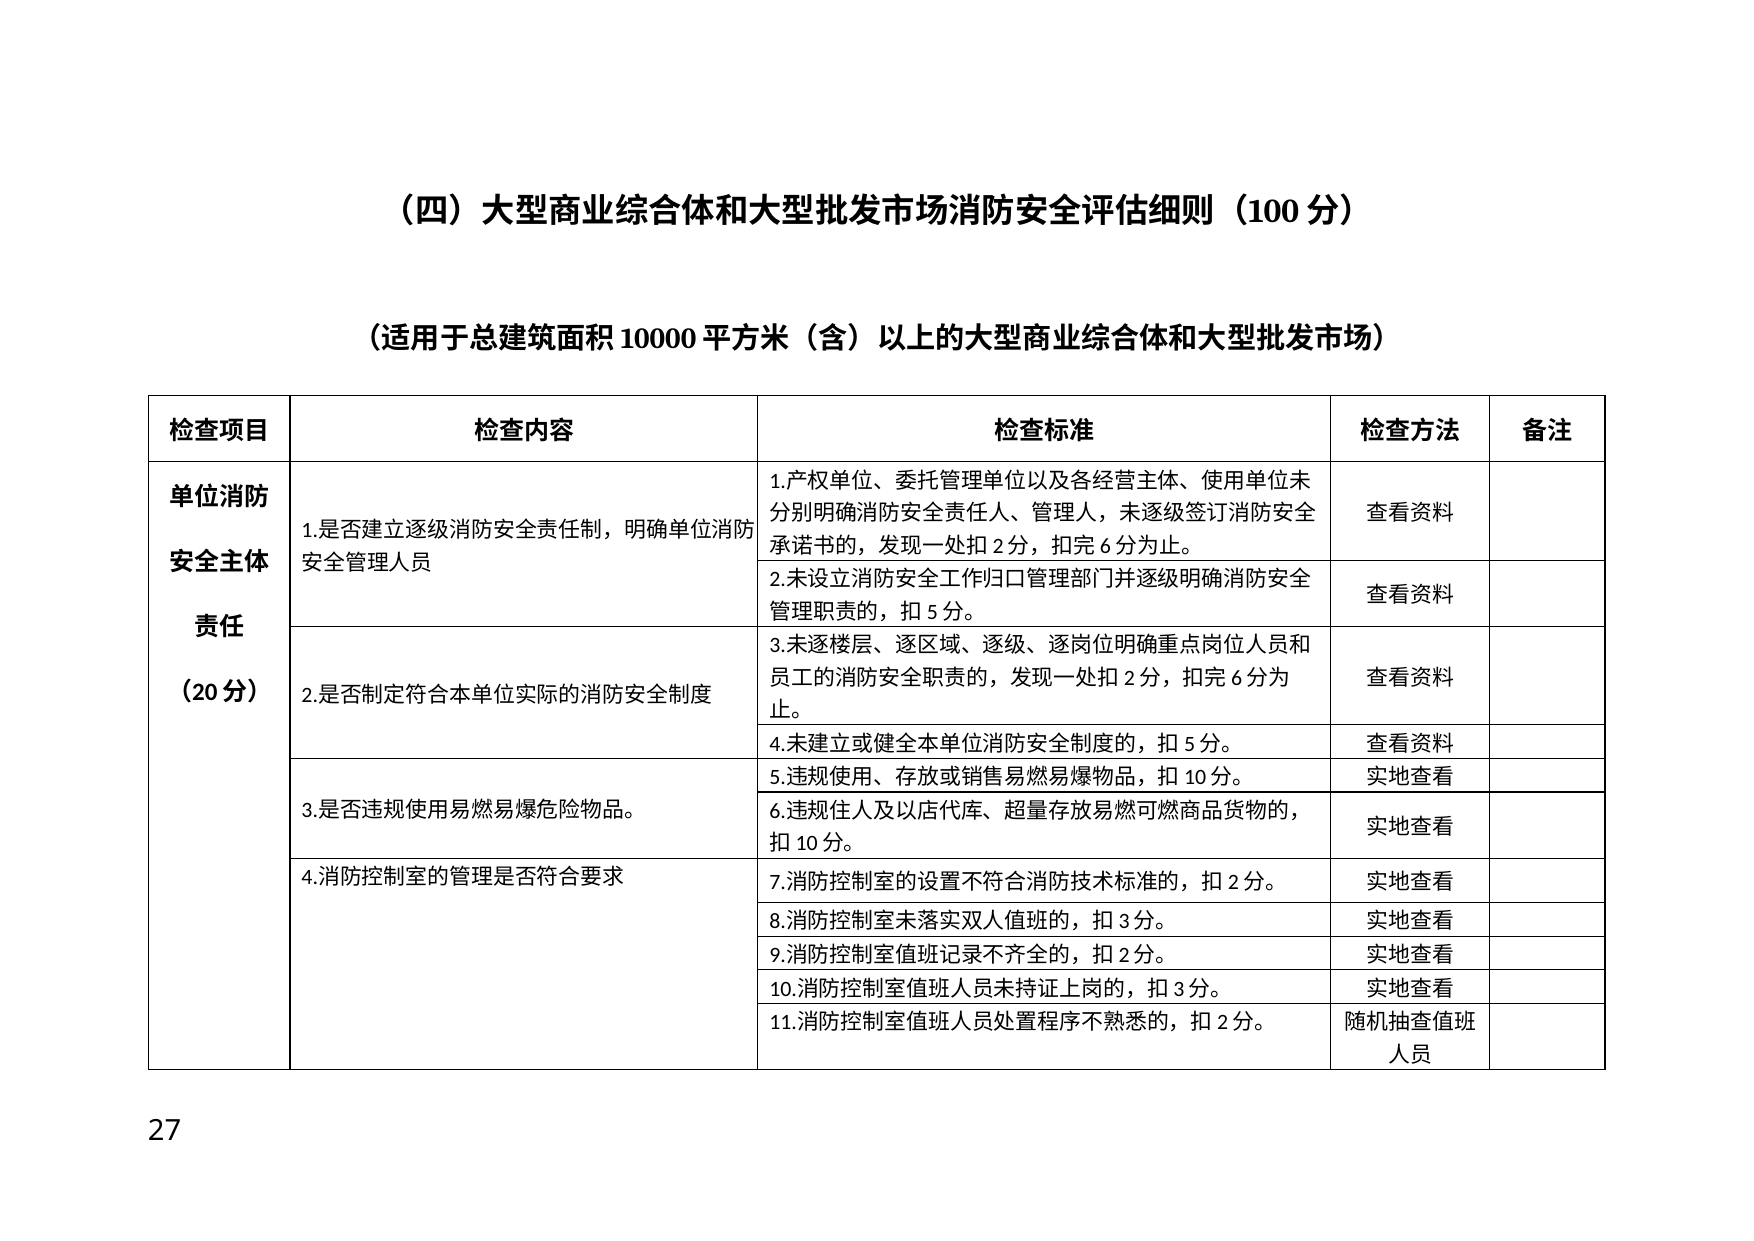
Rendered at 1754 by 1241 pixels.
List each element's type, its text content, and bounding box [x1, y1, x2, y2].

table_cell 查看资料 [1331, 561, 1489, 626]
table_cell 5.违规使用、存放或销售易燃易爆物品，扣10分。 [758, 759, 1330, 791]
table_header 检查标准 [758, 396, 1330, 461]
table_cell 实地查看 [1331, 937, 1489, 969]
subtitle （四）大型商业综合体和大型批发市场消防安全评估细则（100分） [148, 176, 1606, 241]
table_cell 查看资料 [1331, 462, 1489, 560]
table_cell [1490, 1004, 1604, 1069]
table_cell 实地查看 [1331, 903, 1489, 936]
table_cell [1490, 793, 1604, 857]
table_cell 1.是否建立逐级消防安全责任制，明确单位消防安全管理人员 [291, 462, 757, 626]
table_cell 查看资料 [1331, 725, 1489, 758]
table_cell 2.是否制定符合本单位实际的消防安全制度 [291, 627, 757, 758]
table_cell 9.消防控制室值班记录不齐全的，扣2分。 [758, 937, 1330, 969]
table_cell 8.消防控制室未落实双人值班的，扣3分。 [758, 903, 1330, 936]
table_header 检查项目 [149, 396, 289, 461]
table_header 检查内容 [291, 396, 757, 461]
table_cell 1.产权单位、委托管理单位以及各经营主体、使用单位未分别明确消防安全责任人、管理人，未逐级签订消防安全承诺书的，发现一处扣2分，扣完6分为止。 [758, 462, 1330, 560]
table_cell [1490, 462, 1604, 560]
table_cell 10.消防控制室值班人员未持证上岗的，扣3分。 [758, 970, 1330, 1003]
table_cell 实地查看 [1331, 970, 1489, 1003]
table_cell 单位消防安全主体责任 （20分） [149, 462, 289, 1069]
table_cell 3.是否违规使用易燃易爆危险物品。 [291, 759, 757, 857]
table_cell [1490, 859, 1604, 902]
table_cell 4.未建立或健全本单位消防安全制度的，扣5分。 [758, 725, 1330, 758]
table_cell 2.未设立消防安全工作归口管理部门并逐级明确消防安全管理职责的，扣5分。 [758, 561, 1330, 626]
table_cell 实地查看 [1331, 859, 1489, 902]
table_cell 实地查看 [1331, 759, 1489, 791]
table_cell [1490, 937, 1604, 969]
table_cell 实地查看 [1331, 793, 1489, 857]
table_cell [1490, 561, 1604, 626]
table_header 备注 [1490, 396, 1604, 461]
table_cell [1490, 627, 1604, 724]
table_cell 4.消防控制室的管理是否符合要求 [291, 859, 757, 1069]
table_cell 查看资料 [1331, 627, 1489, 724]
table_cell [1490, 759, 1604, 791]
table_cell 6.违规住人及以店代库、超量存放易燃可燃商品货物的，扣10分。 [758, 793, 1330, 857]
table_cell 3.未逐楼层、逐区域、逐级、逐岗位明确重点岗位人员和员工的消防安全职责的，发现一处扣2分，扣完6分为止。 [758, 627, 1330, 724]
subtitle （适用于总建筑面积10000平方米（含）以上的大型商业综合体和大型批发市场） [148, 303, 1606, 368]
table_cell 11.消防控制室值班人员处置程序不熟悉的，扣2分。 [758, 1004, 1330, 1069]
table_header 检查方法 [1331, 396, 1489, 461]
table_cell 7.消防控制室的设置不符合消防技术标准的，扣2分。 [758, 859, 1330, 902]
table_cell [1490, 903, 1604, 936]
table_cell 随机抽查值班人员 [1331, 1004, 1489, 1069]
table_cell [1490, 970, 1604, 1003]
table_cell [1490, 725, 1604, 758]
